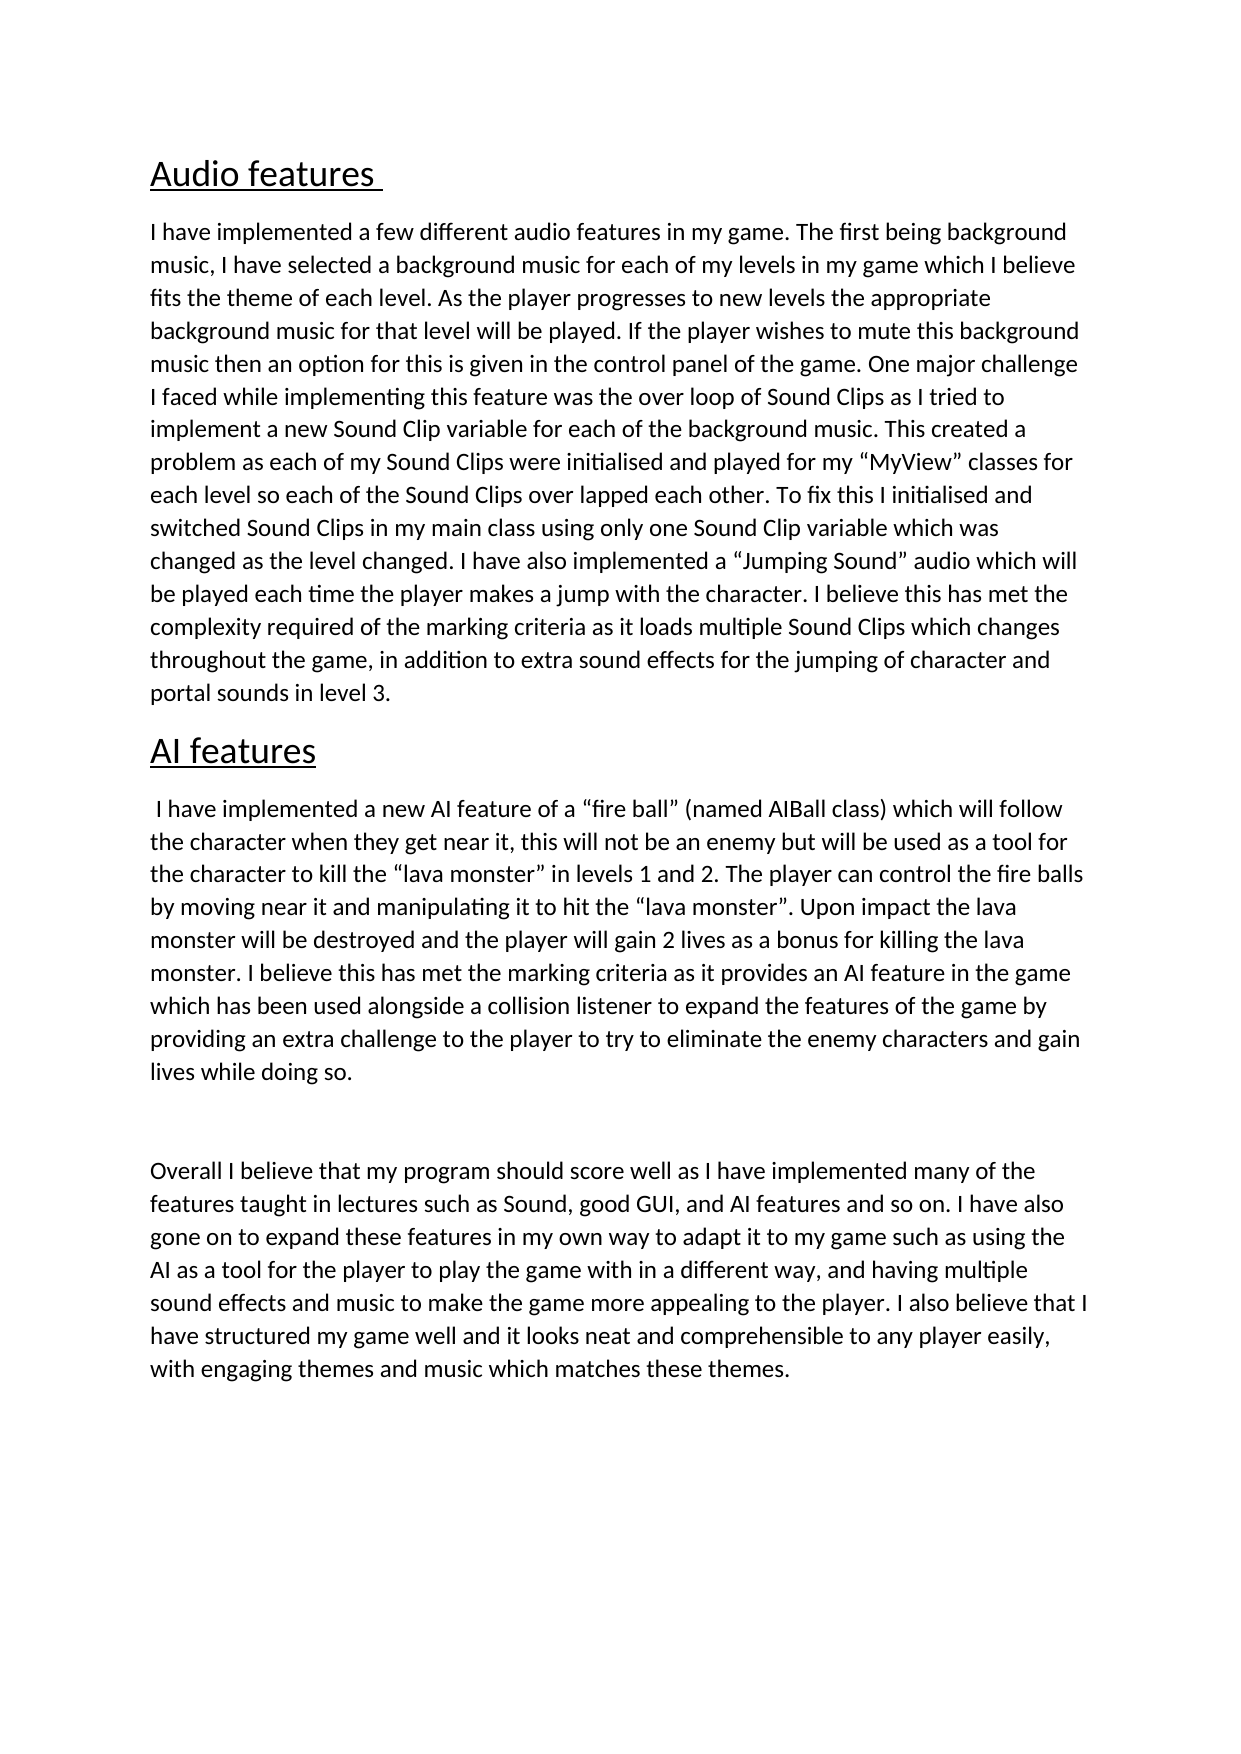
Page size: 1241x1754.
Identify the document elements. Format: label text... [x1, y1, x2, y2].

text I have implemented a few different audio features in my game. The first being background music, I have selected a background music for each of my levels in my game which I believe fits the theme of each level. As the player progresses to new levels the appropriate background music for that level will be played. If the player wishes to mute this background music then an option for this is given in the control panel of the game. One major challenge I faced while implementing this feature was the over loop of Sound Clips as I tried to implement a new Sound Clip variable for each of the background music. This created a problem as each of my Sound Clips were initialised and played for my “MyView” classes for each level so each of the Sound Clips over lapped each other. To fix this I initialised and switched Sound Clips in my main class using only one Sound Clip variable which was changed as the level changed. I have also implemented a “Jumping Sound” audio which will be played each time the player makes a jump with the character. I believe this has met the complexity required of the marking criteria as it loads multiple Sound Clips which changes throughout the game, in addition to extra sound effects for the jumping of character and portal sounds in level 3. [150, 216, 1090, 707]
text AI features [150, 727, 1090, 772]
text Audio features [150, 150, 1090, 196]
text Overall I believe that my program should score well as I have implemented many of the features taught in lectures such as Sound, good GUI, and AI features and so on. I have also gone on to expand these features in my own way to adapt it to my game such as using the AI as a tool for the player to play the game with in a different way, and having multiple sound effects and music to make the game more appealing to the player. I also believe that I have structured my game well and it looks neat and comprehensible to any player easily, with engaging themes and music which matches these themes. [150, 1155, 1090, 1383]
text I have implemented a new AI feature of a “fire ball” (named AIBall class) which will follow the character when they get near it, this will not be an enemy but will be used as a tool for the character to kill the “lava monster” in levels 1 and 2. The player can control the fire balls by moving near it and manipulating it to hit the “lava monster”. Upon impact the lava monster will be destroyed and the player will gain 2 lives as a bonus for killing the lava monster. I believe this has met the marking criteria as it provides an AI feature in the game which has been used alongside a collision listener to expand the features of the game by providing an extra challenge to the player to try to eliminate the enemy characters and gain lives while doing so. [150, 793, 1090, 1087]
